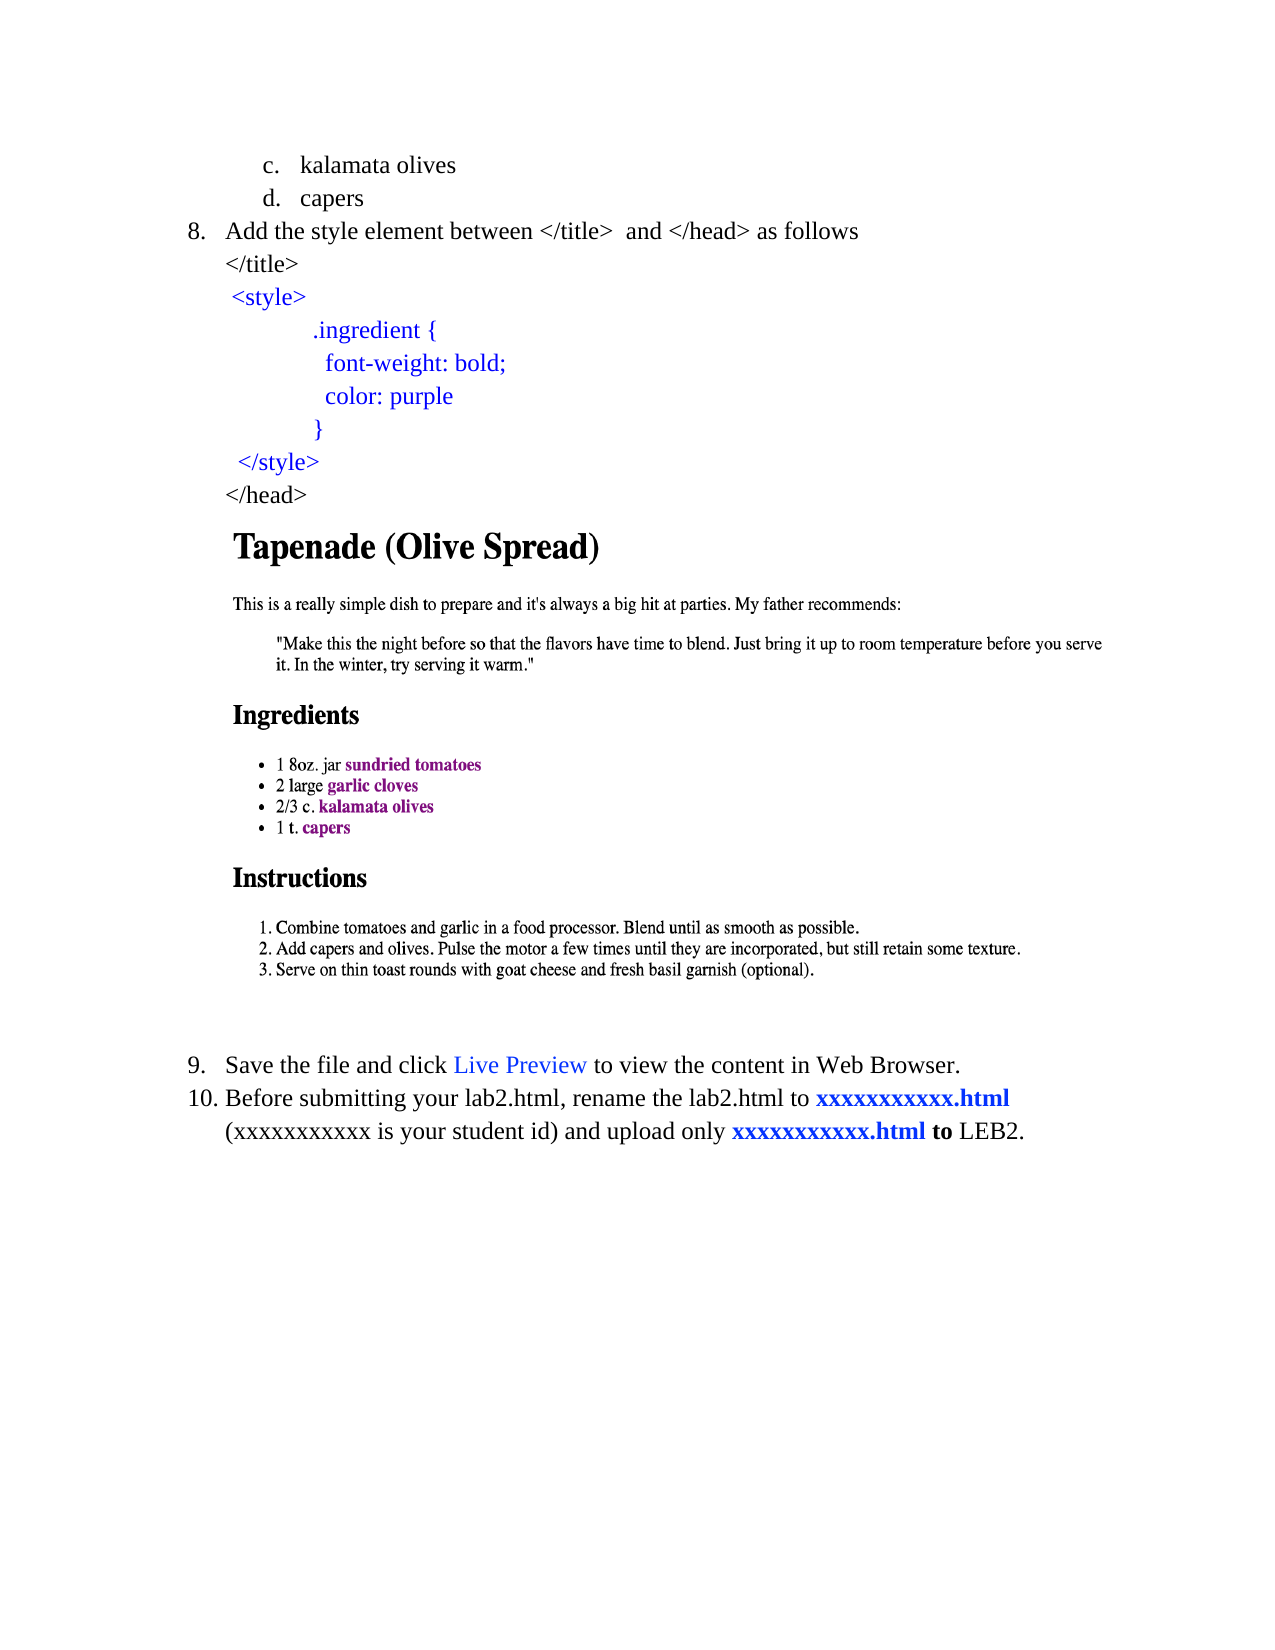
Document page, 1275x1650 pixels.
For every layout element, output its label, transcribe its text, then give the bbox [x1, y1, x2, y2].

list } [225, 414, 1125, 443]
list </head> [225, 480, 1125, 509]
list Save the file and click Live Preview to view the content in Web Browser. [187, 1050, 1125, 1079]
list .ingredient { [225, 315, 1125, 344]
list capers [262, 183, 1125, 212]
list color: purple [225, 381, 1125, 410]
list font-weight: bold; [225, 348, 1125, 377]
list Add the style element between </title> and </head> as follows [187, 216, 1125, 245]
list </title> [225, 249, 1125, 278]
list </style> [225, 447, 1125, 476]
picture [225, 513, 1131, 1046]
list <style> [225, 282, 1125, 311]
list Before submitting your lab2.html, rename the lab2.html to xxxxxxxxxxx.html (xxxxxxxxxxx is your student id) and upload only xxxxxxxxxxx.html to LEB2. [187, 1083, 1125, 1145]
list kalamata olives [262, 150, 1125, 179]
